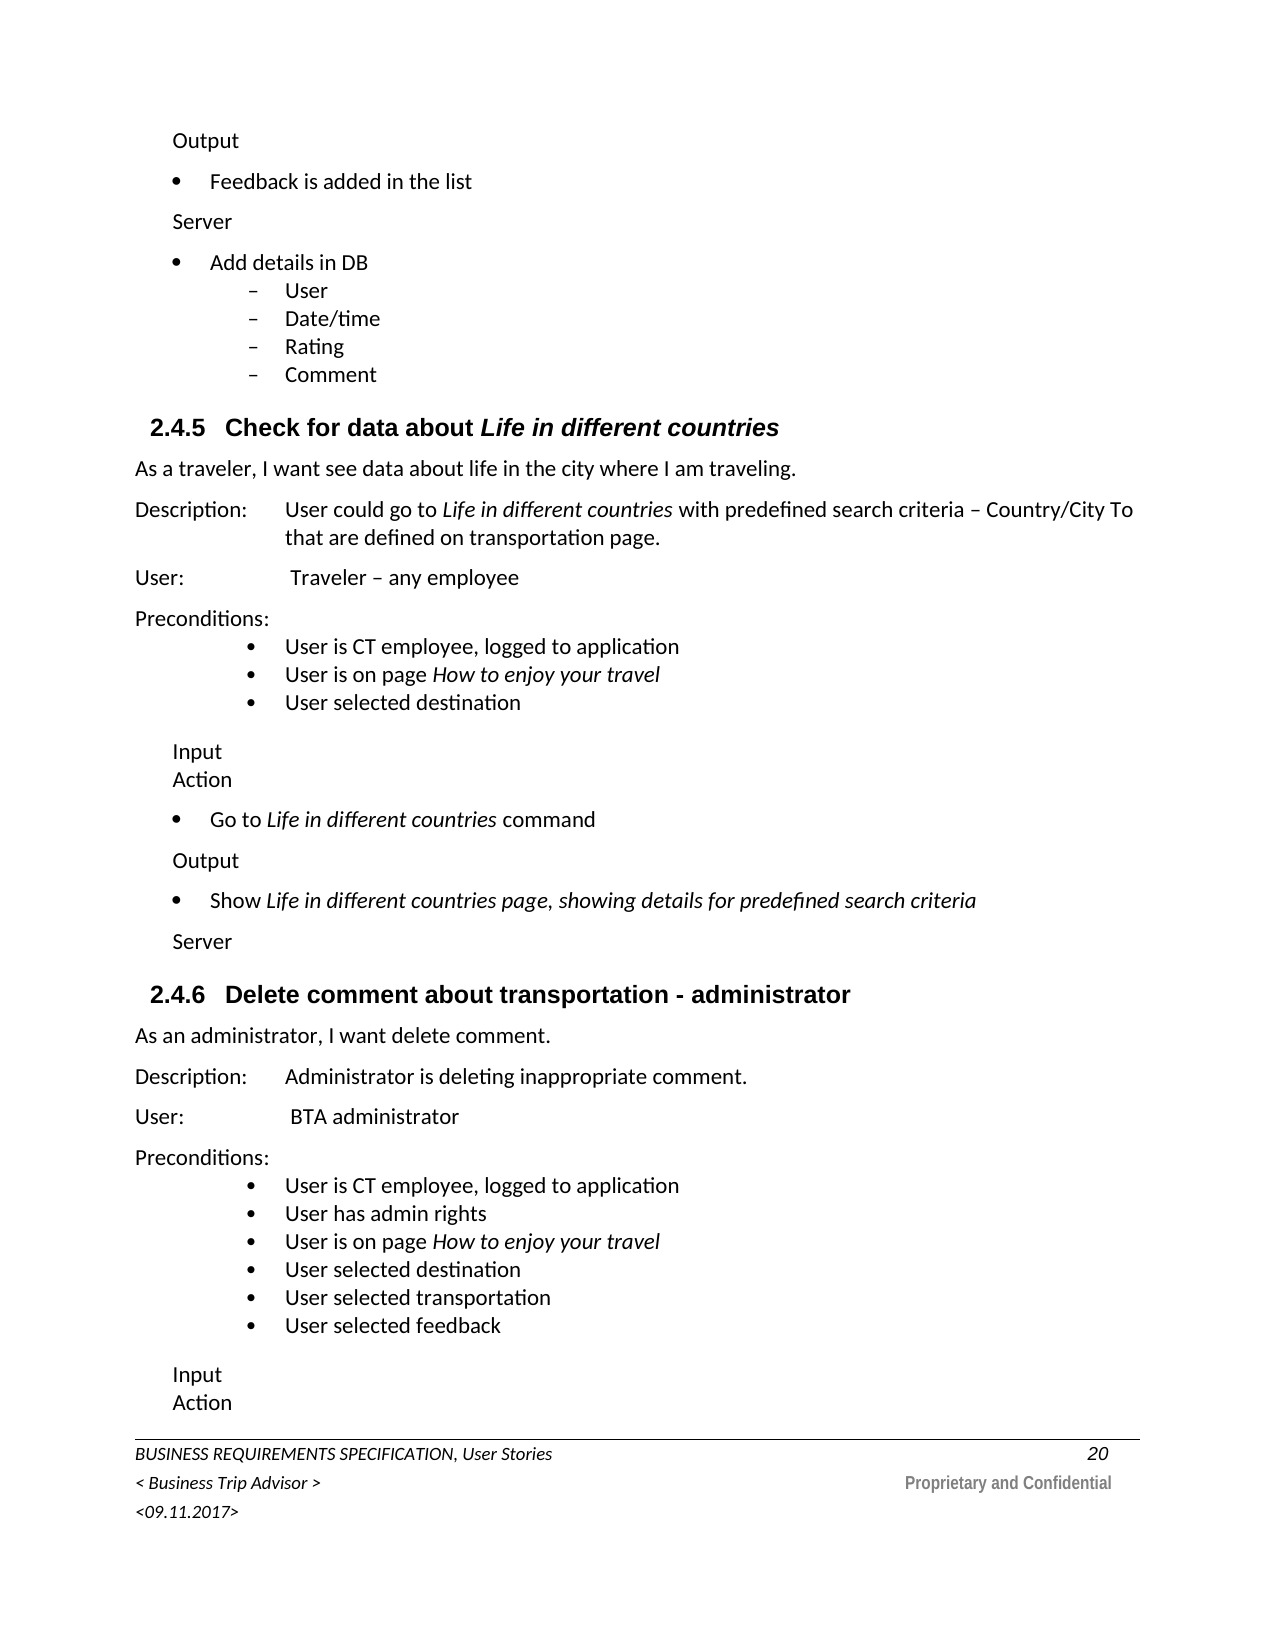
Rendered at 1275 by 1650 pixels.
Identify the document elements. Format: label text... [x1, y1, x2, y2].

text Output [172, 126, 1140, 154]
list Go to Life in different countries command [172, 805, 1140, 833]
list User selected destination [247, 688, 1140, 716]
text Action [172, 1388, 1140, 1416]
text Output [172, 846, 1140, 874]
text Input [172, 1360, 1140, 1388]
list User is CT employee, logged to application [247, 1171, 1140, 1199]
list User is CT employee, logged to application [247, 632, 1140, 660]
list User selected transportation [247, 1283, 1140, 1311]
text User: BTA administrator [135, 1102, 1140, 1130]
text Description: Administrator is deleting inappropriate comment. [135, 1062, 1140, 1090]
text Preconditions: [135, 604, 1140, 632]
text User: Traveler – any employee [135, 563, 1140, 591]
list User is on page How to enjoy your travel [247, 660, 1140, 688]
text As a traveler, I want see data about life in the city where I am traveling. [135, 454, 1140, 482]
list User has admin rights [247, 1199, 1140, 1227]
subtitle Delete comment about transportation - administrator [150, 980, 1140, 1009]
list Add details in DB [172, 248, 1140, 276]
text Server [172, 927, 1140, 955]
list User [247, 276, 1140, 304]
text Description: User could go to Life in different countries with predefined search criteria – Country/City To that are defined on transportation page. [135, 495, 1140, 551]
list Rating [247, 332, 1140, 360]
text Preconditions: [135, 1143, 1140, 1171]
list Show Life in different countries page, showing details for predefined search criteria [172, 886, 1140, 914]
list Comment [247, 360, 1140, 388]
text As an administrator, I want delete comment. [135, 1021, 1140, 1049]
list Feedback is added in the list [172, 167, 1140, 195]
text Action [172, 765, 1140, 793]
list User is on page How to enjoy your travel [247, 1227, 1140, 1255]
list User selected feedback [247, 1311, 1140, 1339]
list User selected destination [247, 1255, 1140, 1283]
text Server [172, 207, 1140, 236]
text Input [172, 737, 1140, 765]
subtitle Check for data about Life in different countries [150, 413, 1140, 442]
list Date/time [247, 304, 1140, 332]
